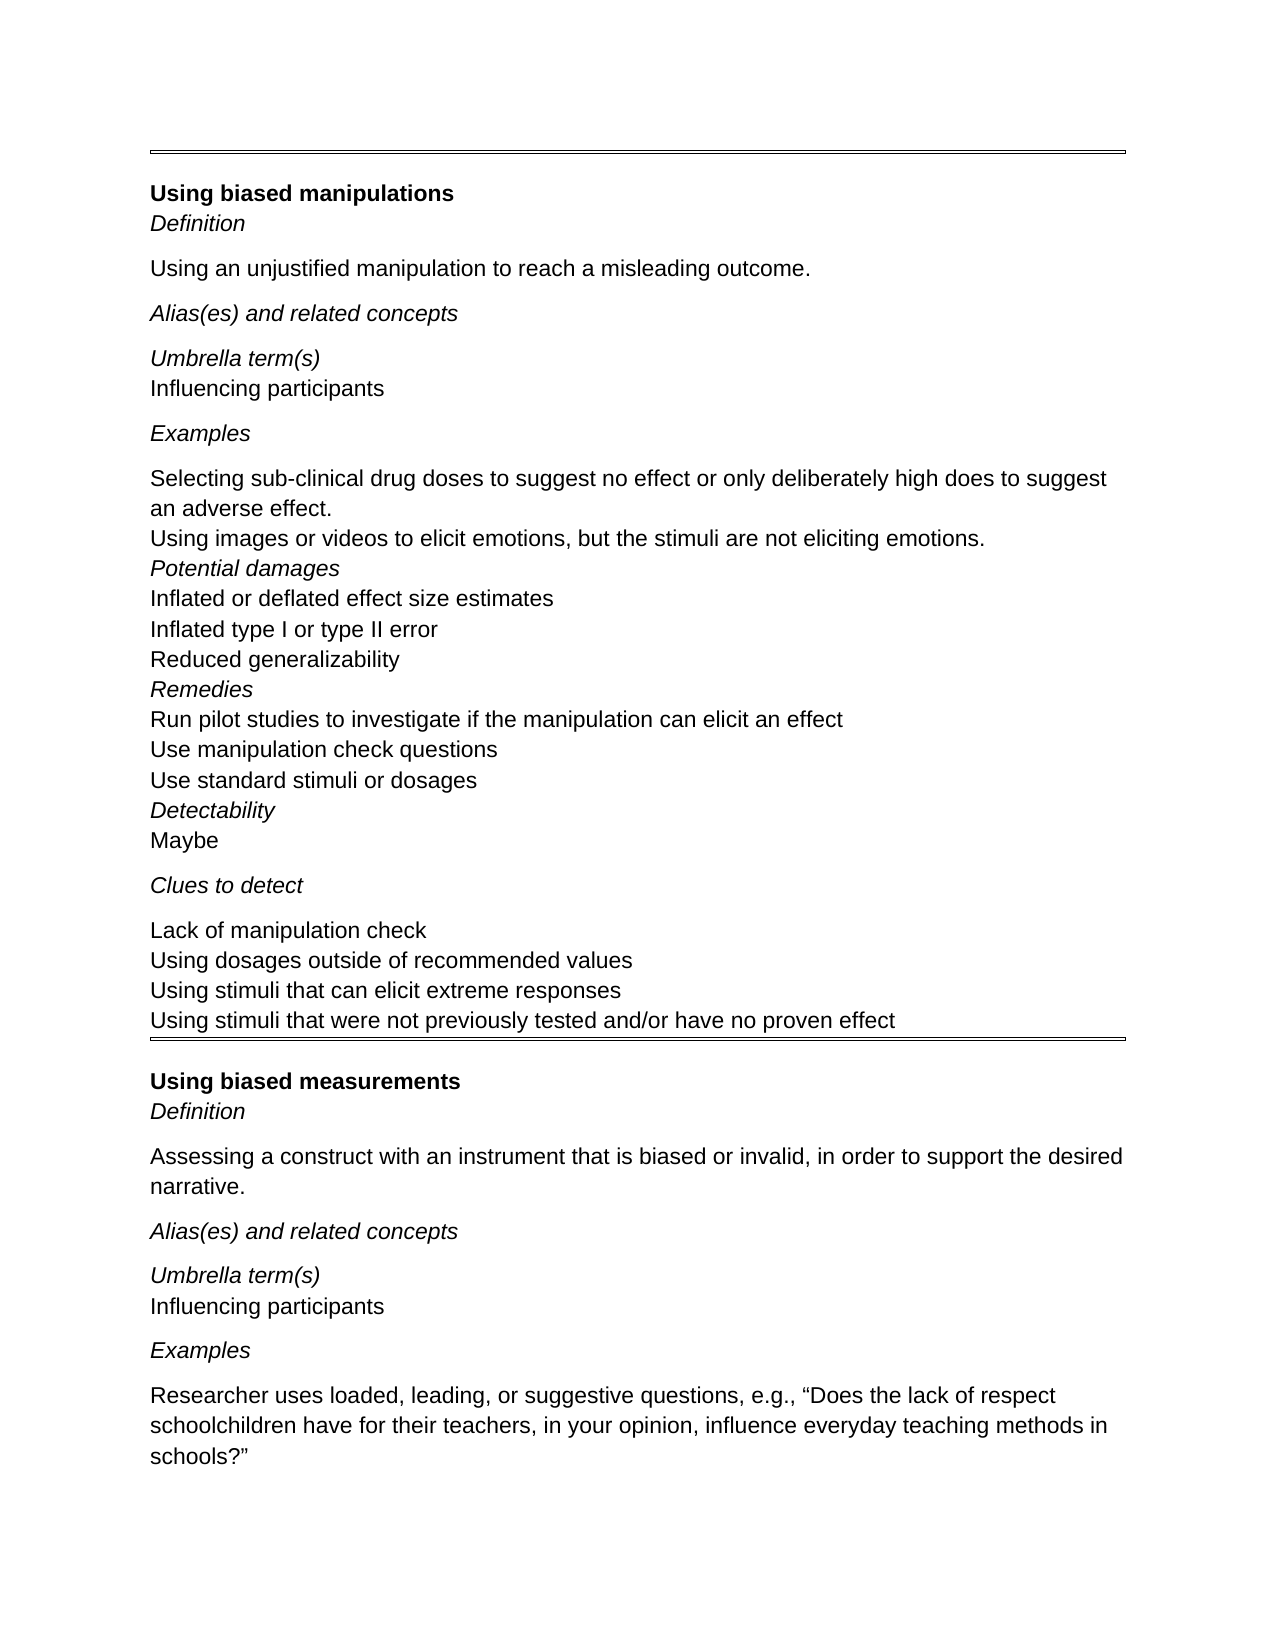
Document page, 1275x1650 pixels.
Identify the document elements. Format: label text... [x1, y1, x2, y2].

text Assessing a construct with an instrument that is biased or invalid, in order to support the desired narrative. [150, 1143, 1125, 1199]
text Maybe [150, 827, 1125, 853]
text Clues to detect [150, 872, 1125, 898]
text Influencing participants [150, 1293, 1125, 1319]
text Using an unjustified manipulation to reach a misleading outcome. [150, 255, 1125, 282]
text Definition [150, 1098, 1125, 1124]
text Examples [150, 1337, 1125, 1364]
text Influencing participants [150, 375, 1125, 401]
text Alias(es) and related concepts [150, 300, 1125, 326]
text Alias(es) and related concepts [150, 1218, 1125, 1244]
text Examples [150, 420, 1125, 446]
text Definition [150, 210, 1125, 237]
